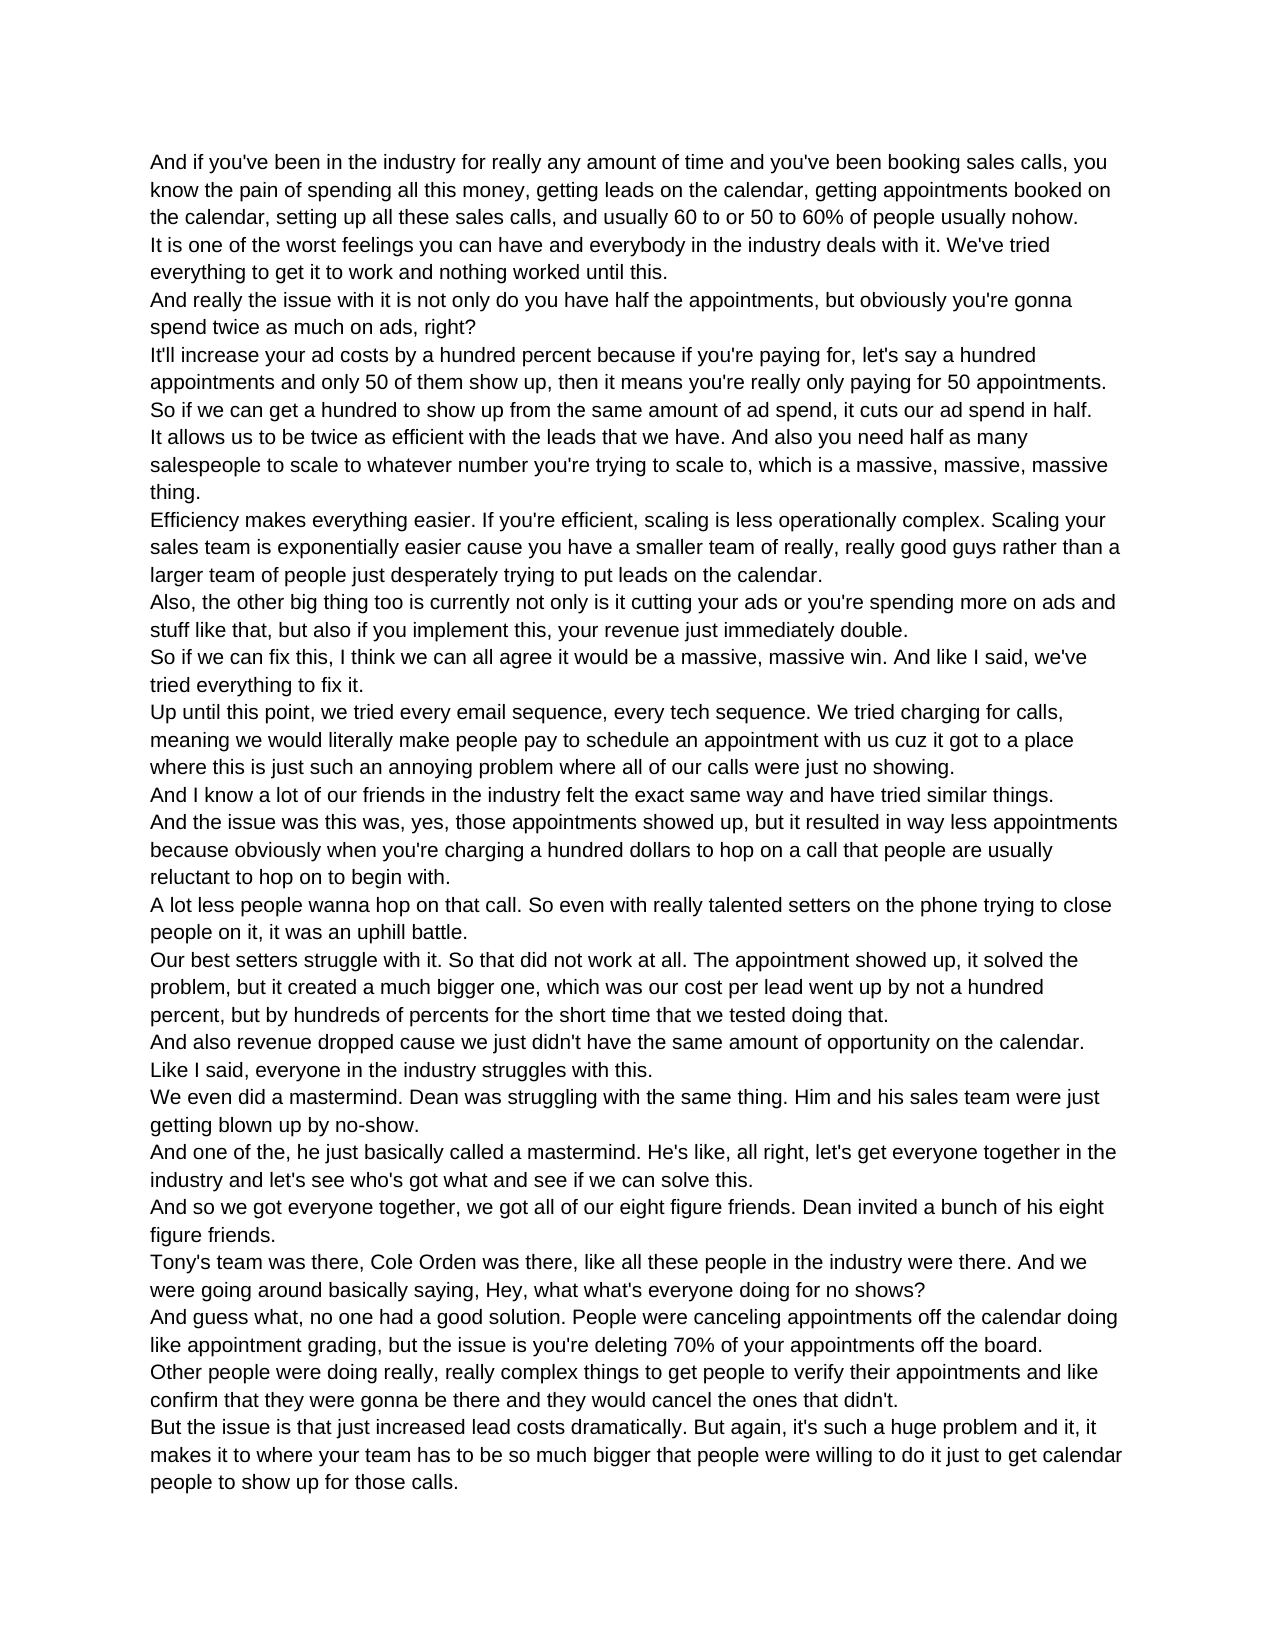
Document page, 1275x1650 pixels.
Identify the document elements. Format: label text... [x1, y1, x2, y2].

text And also revenue dropped cause we just didn't have the same amount of opportunity on the calendar. Like I said, everyone in the industry struggles with this. [150, 1030, 1125, 1081]
text So if we can get a hundred to show up from the same amount of ad spend, it cuts our ad spend in half. [150, 397, 1125, 421]
text Our best setters struggle with it. So that did not work at all. The appointment showed up, it solved the problem, but it created a much bigger one, which was our cost per lead went up by not a hundred percent, but by hundreds of percents for the short time that we tested doing that. [150, 947, 1125, 1026]
text And guess what, no one had a good solution. People were canceling appointments off the calendar doing like appointment grading, but the issue is you're deleting 70% of your appointments off the board. [150, 1305, 1125, 1356]
text Other people were doing really, really complex things to get people to verify their appointments and like confirm that they were gonna be there and they would cancel the ones that didn't. [150, 1360, 1125, 1411]
text And so we got everyone together, we got all of our eight figure friends. Dean invited a bunch of his eight figure friends. [150, 1195, 1125, 1246]
text It is one of the worst feelings you can have and everybody in the industry deals with it. We've tried everything to get it to work and nothing worked until this. [150, 232, 1125, 284]
text And one of the, he just basically called a mastermind. He's like, all right, let's get everyone together in the industry and let's see who's got what and see if we can solve this. [150, 1140, 1125, 1191]
text Up until this point, we tried every email sequence, every tech sequence. We tried charging for calls, meaning we would literally make people pay to schedule an appointment with us cuz it got to a place where this is just such an annoying problem where all of our calls were just no showing. [150, 700, 1125, 779]
text So if we can fix this, I think we can all agree it would be a massive, massive win. And like I said, we've tried everything to fix it. [150, 645, 1125, 696]
text And I know a lot of our friends in the industry felt the exact same way and have tried similar things. [150, 782, 1125, 806]
text It allows us to be twice as efficient with the leads that we have. And also you need half as many salespeople to scale to whatever number you're trying to scale to, which is a massive, massive, massive thing. [150, 425, 1125, 504]
text It'll increase your ad costs by a hundred percent because if you're paying for, let's say a hundred appointments and only 50 of them show up, then it means you're really only paying for 50 appointments. [150, 342, 1125, 394]
text Tony's team was there, Cole Orden was there, like all these people in the industry were there. And we were going around basically saying, Hey, what what's everyone doing for no shows? [150, 1250, 1125, 1301]
text Also, the other big thing too is currently not only is it cutting your ads or you're spending more on ads and stuff like that, but also if you implement this, your revenue just immediately double. [150, 590, 1125, 641]
text Efficiency makes everything easier. If you're efficient, scaling is less operationally complex. Scaling your sales team is exponentially easier cause you have a smaller team of really, really good guys rather than a larger team of people just desperately trying to put leads on the calendar. [150, 507, 1125, 586]
text And if you've been in the industry for really any amount of time and you've been booking sales calls, you know the pain of spending all this money, getting leads on the calendar, getting appointments booked on the calendar, setting up all these sales calls, and usually 60 to or 50 to 60% of people usually nohow. [150, 150, 1125, 229]
text We even did a mastermind. Dean was struggling with the same thing. Him and his sales team were just getting blown up by no-show. [150, 1085, 1125, 1136]
text And the issue was this was, yes, those appointments showed up, but it resulted in way less appointments because obviously when you're charging a hundred dollars to hop on a call that people are usually reluctant to hop on to begin with. [150, 810, 1125, 889]
text A lot less people wanna hop on that call. So even with really talented setters on the phone trying to close people on it, it was an uphill battle. [150, 892, 1125, 944]
text But the issue is that just increased lead costs dramatically. But again, it's such a huge problem and it, it makes it to where your team has to be so much bigger that people were willing to do it just to get calendar people to show up for those calls. [150, 1415, 1125, 1494]
text And really the issue with it is not only do you have half the appointments, but obviously you're gonna spend twice as much on ads, right? [150, 287, 1125, 339]
